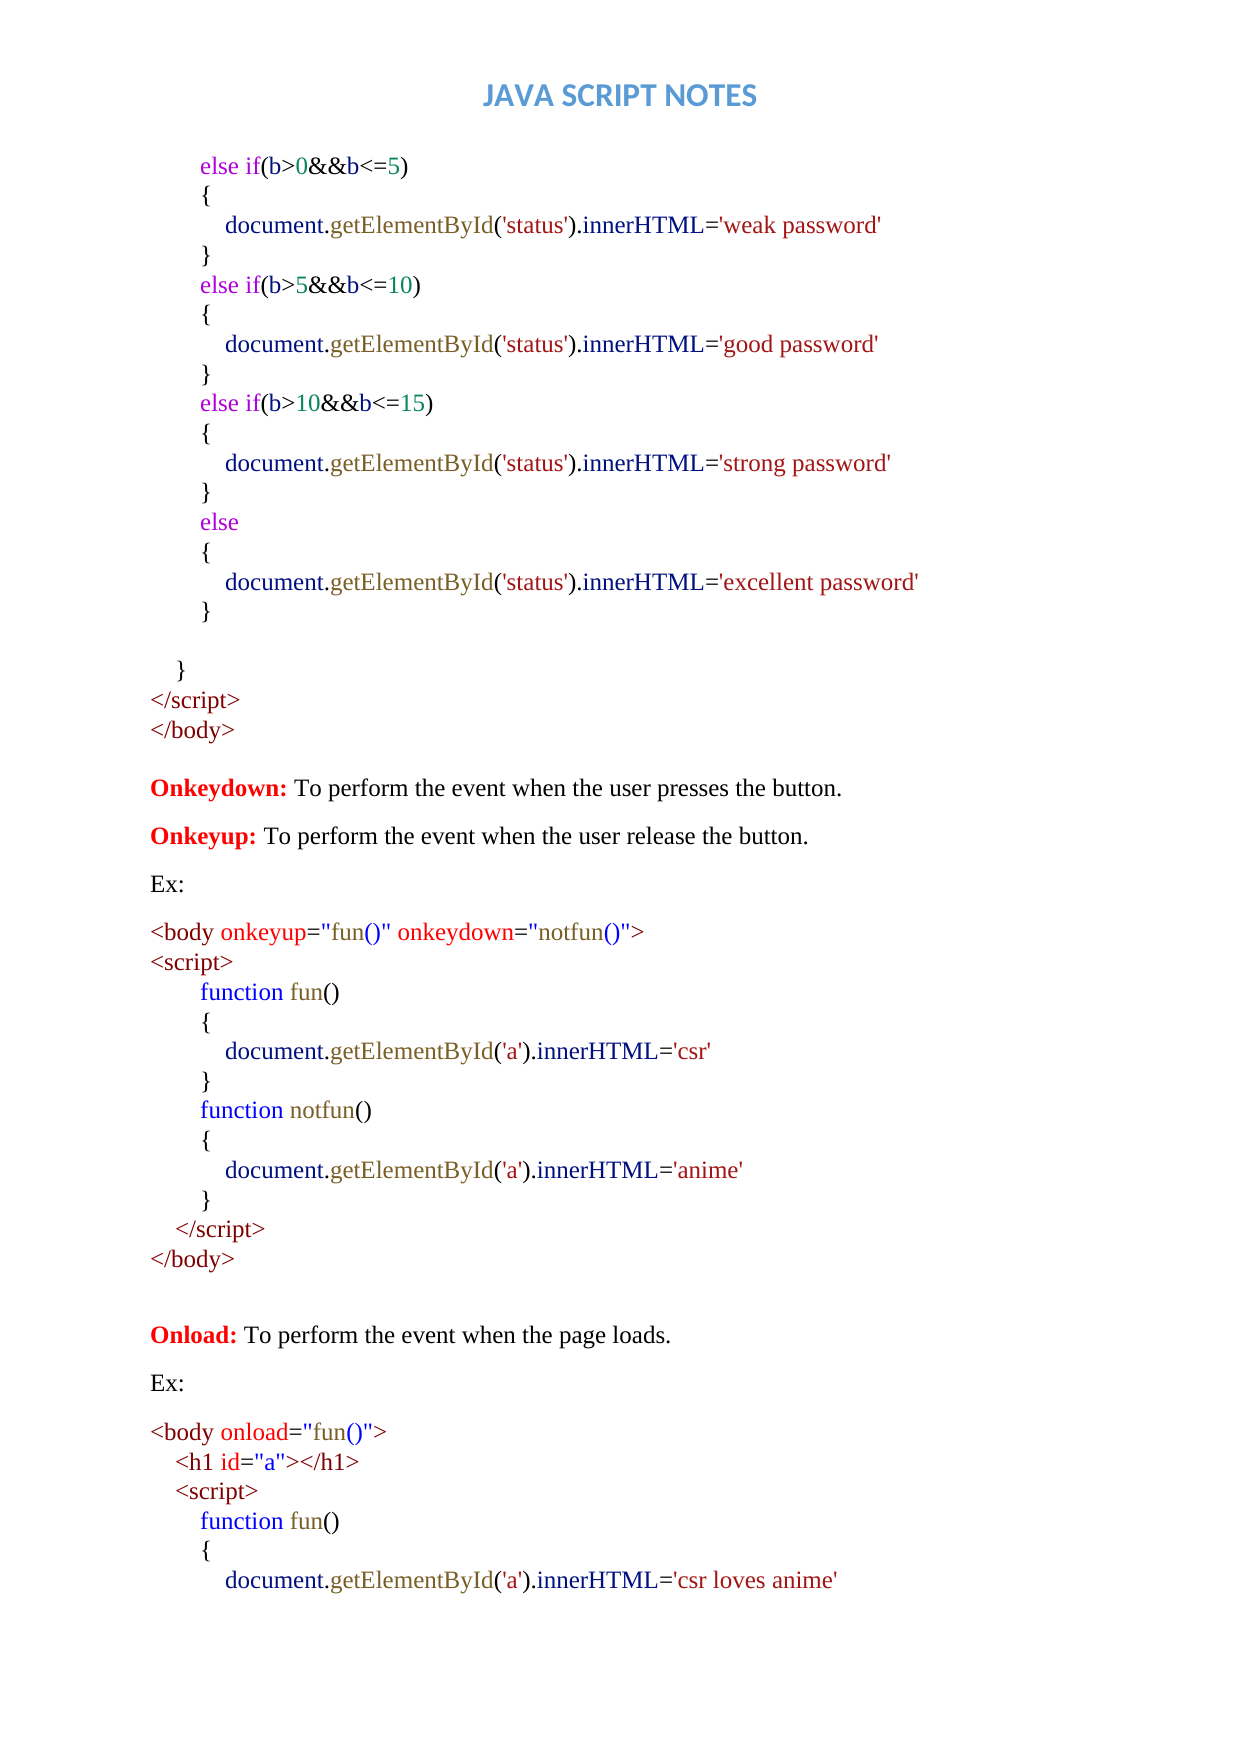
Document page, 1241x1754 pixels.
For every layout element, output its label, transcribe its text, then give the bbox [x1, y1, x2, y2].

text document.getElementById('status').innerHTML='strong password' [150, 447, 1090, 477]
text { [150, 1006, 1090, 1035]
text } [150, 477, 1090, 506]
text document.getElementById('status').innerHTML='weak password' [150, 209, 1090, 239]
text document.getElementById('a').innerHTML='csr loves anime' [150, 1564, 1090, 1594]
text else if(b>5&&b<=10) [150, 269, 1090, 298]
text } [150, 1065, 1090, 1095]
text { [150, 298, 1090, 328]
text Ex: [150, 1368, 1090, 1397]
text document.getElementById('a').innerHTML='anime' [150, 1154, 1090, 1184]
text </script> [150, 1213, 1090, 1243]
text document.getElementById('a').innerHTML='csr' [150, 1035, 1090, 1065]
text <body onload="fun()"> [150, 1416, 1090, 1446]
text } [150, 239, 1090, 269]
text } [150, 1184, 1090, 1213]
text function notfun() [150, 1095, 1090, 1124]
text } [150, 595, 1090, 625]
text </body> [150, 714, 1090, 744]
text Ex: [150, 869, 1090, 898]
text Onload: To perform the event when the page loads. [150, 1321, 1090, 1349]
text <h1 id="a"></h1> [150, 1446, 1090, 1475]
text { [150, 1535, 1090, 1564]
text document.getElementById('status').innerHTML='excellent password' [150, 566, 1090, 595]
text { [150, 1124, 1090, 1154]
text else if(b>10&&b<=15) [150, 387, 1090, 417]
text </script> [150, 684, 1090, 714]
text Onkeyup: To perform the event when the user release the button. [150, 821, 1090, 850]
text { [150, 180, 1090, 209]
text function fun() [150, 976, 1090, 1006]
text <script> [150, 946, 1090, 976]
text </body> [150, 1243, 1090, 1273]
text <body onkeyup="fun()" onkeydown="notfun()"> [150, 917, 1090, 946]
text } [150, 655, 1090, 684]
text { [150, 536, 1090, 566]
text function fun() [150, 1505, 1090, 1535]
text { [150, 417, 1090, 447]
text else [150, 506, 1090, 536]
text Onkeydown: To perform the event when the user presses the button. [150, 773, 1090, 802]
text <script> [150, 1475, 1090, 1505]
text document.getElementById('status').innerHTML='good password' [150, 328, 1090, 358]
text else if(b>0&&b<=5) [150, 150, 1090, 180]
text } [150, 358, 1090, 387]
